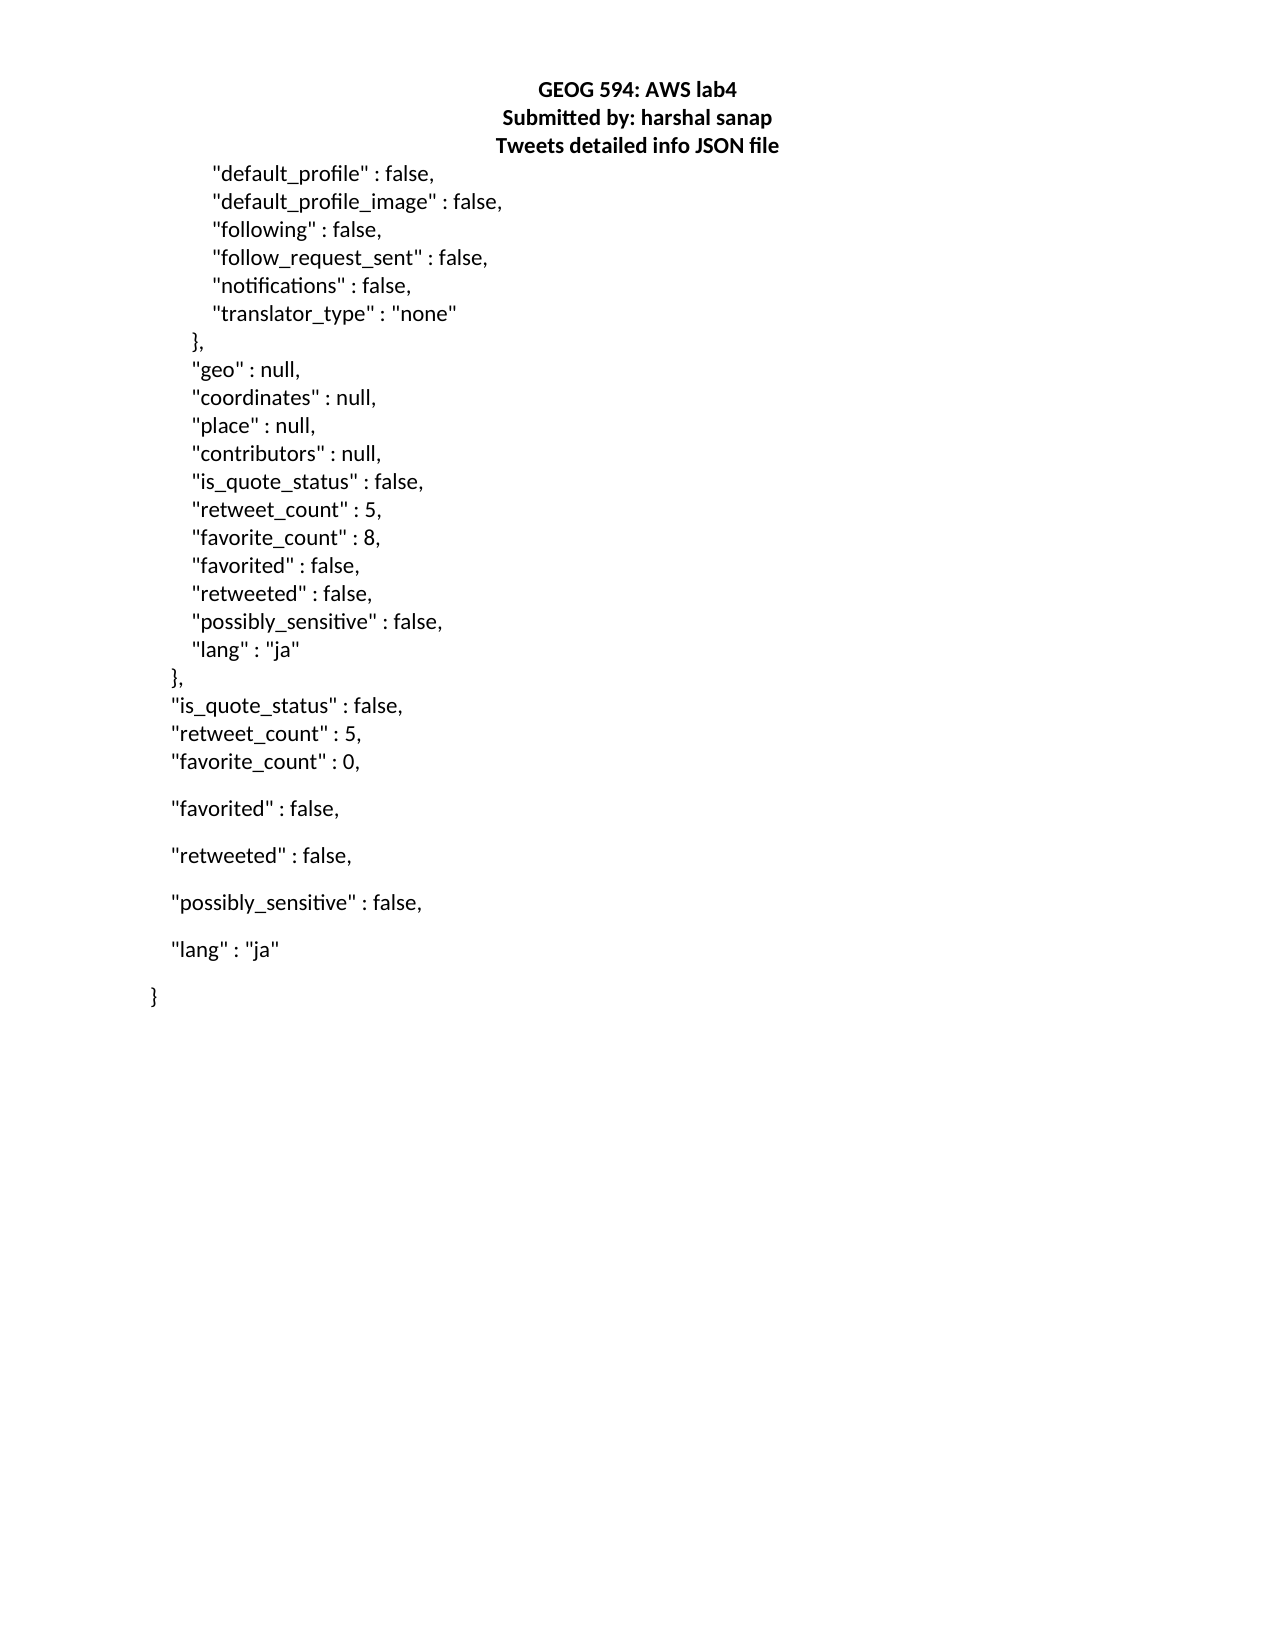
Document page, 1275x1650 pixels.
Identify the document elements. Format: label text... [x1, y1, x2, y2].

text "favorited" : false, [150, 794, 1125, 822]
text }, [150, 327, 1125, 355]
text "contributors" : null, [150, 439, 1125, 467]
text "coordinates" : null, [150, 383, 1125, 411]
text } [150, 982, 1125, 1010]
text "translator_type" : "none" [150, 299, 1125, 327]
text "retweet_count" : 5, [150, 495, 1125, 523]
text "retweeted" : false, [150, 841, 1125, 869]
text "lang" : "ja" [150, 935, 1125, 963]
text "lang" : "ja" [150, 635, 1125, 663]
text "follow_request_sent" : false, [150, 243, 1125, 271]
text "is_quote_status" : false, [150, 691, 1125, 719]
text "geo" : null, [150, 355, 1125, 383]
text "notifications" : false, [150, 271, 1125, 299]
text "default_profile" : false, [150, 159, 1125, 187]
text "retweeted" : false, [150, 579, 1125, 607]
text "default_profile_image" : false, [150, 187, 1125, 215]
text "possibly_sensitive" : false, [150, 607, 1125, 635]
text "possibly_sensitive" : false, [150, 888, 1125, 916]
text "retweet_count" : 5, [150, 719, 1125, 747]
text "place" : null, [150, 411, 1125, 439]
text }, [150, 663, 1125, 691]
text "favorite_count" : 0, [150, 747, 1125, 776]
text "is_quote_status" : false, [150, 467, 1125, 495]
text "favorite_count" : 8, [150, 523, 1125, 551]
text "favorited" : false, [150, 551, 1125, 579]
text "following" : false, [150, 215, 1125, 243]
